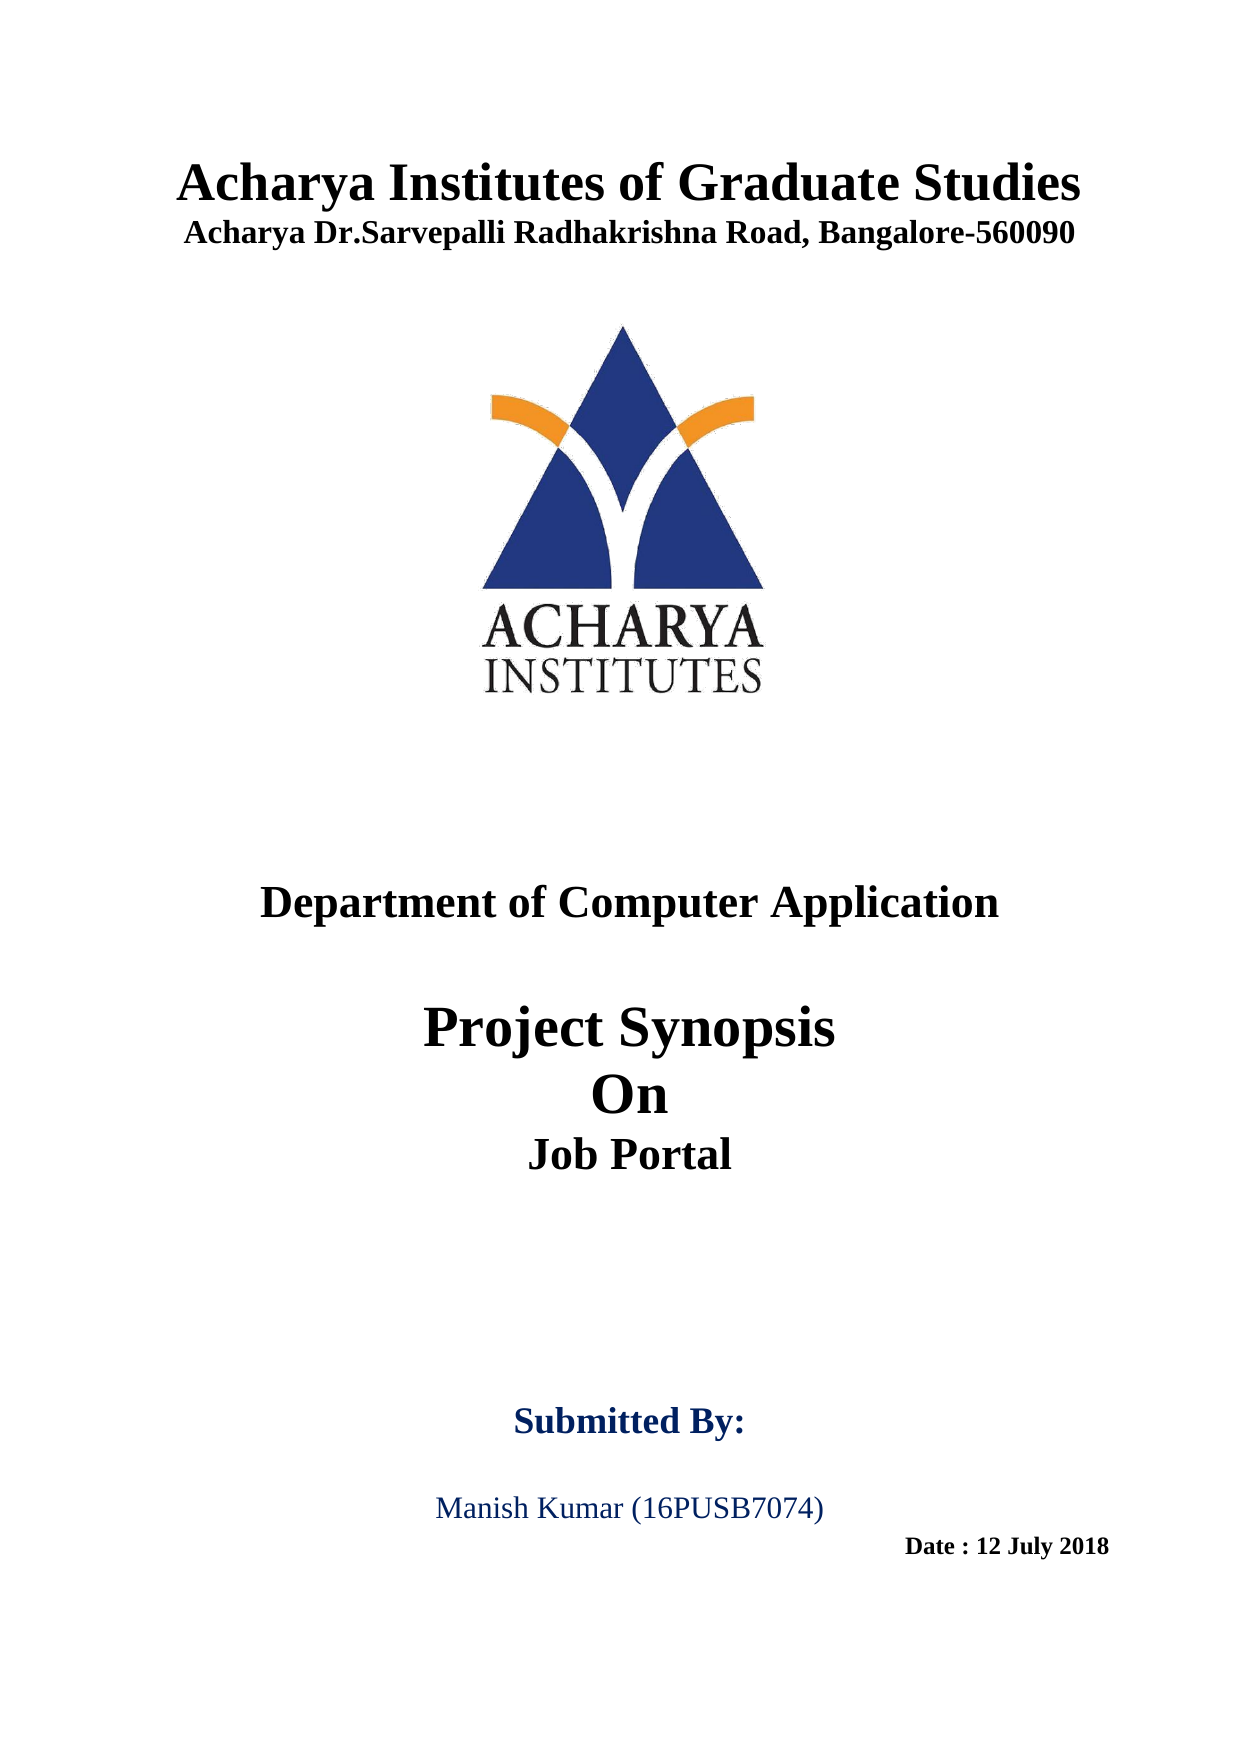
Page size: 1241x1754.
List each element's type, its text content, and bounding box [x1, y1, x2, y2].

text On [150, 1059, 1109, 1126]
picture [478, 323, 781, 703]
text Manish Kumar (16PUSB7074) [150, 1490, 1109, 1526]
text Job Portal [150, 1126, 1109, 1179]
text Date : 12 July 2018 [150, 1531, 1109, 1560]
text Acharya Dr.Sarvepalli Radhakrishna Road, Bangalore-560090 [150, 212, 1109, 251]
text Project Synopsis [150, 992, 1109, 1059]
text Department of Computer Application [150, 875, 1109, 927]
text Acharya Institutes of Graduate Studies [150, 150, 1109, 212]
text Submitted By: [150, 1399, 1109, 1442]
